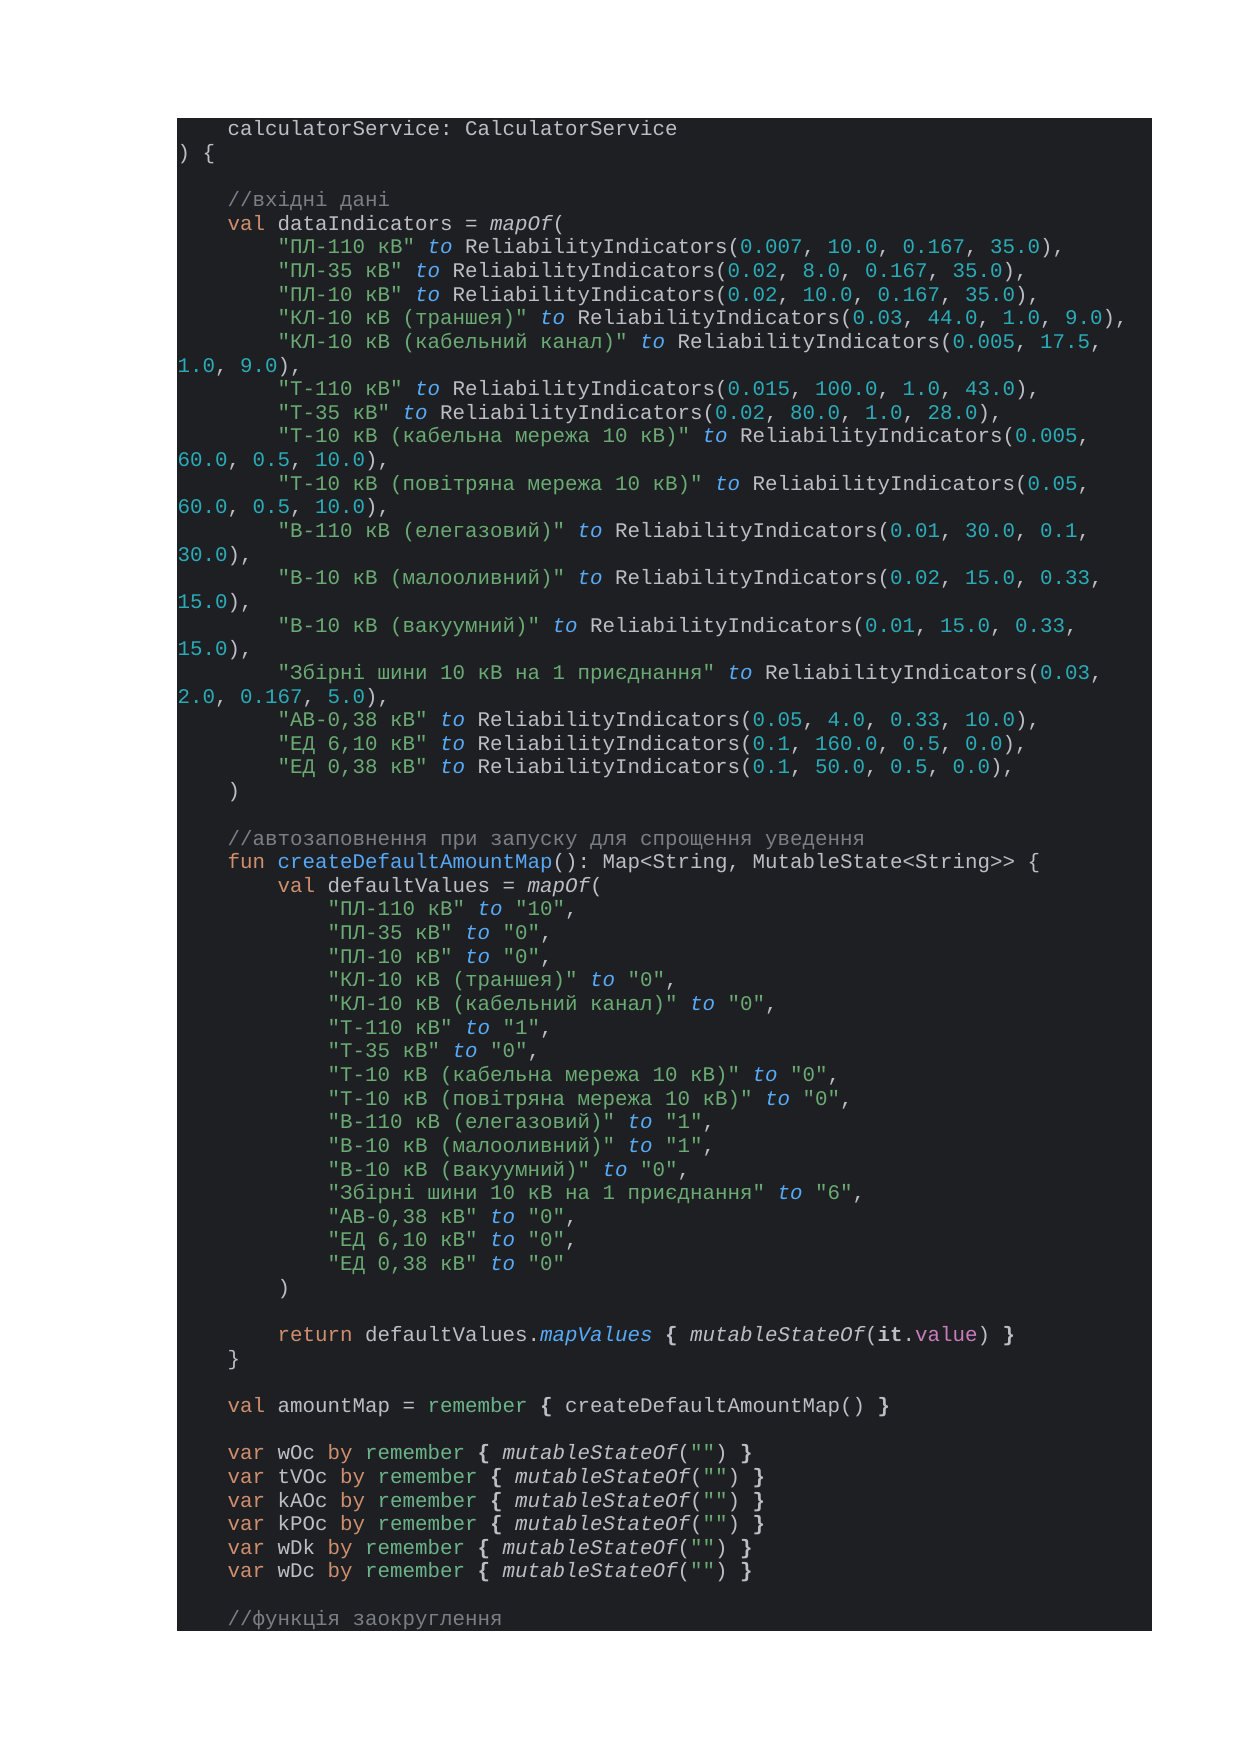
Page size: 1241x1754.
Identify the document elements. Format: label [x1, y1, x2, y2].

text [177, 118, 1152, 1631]
